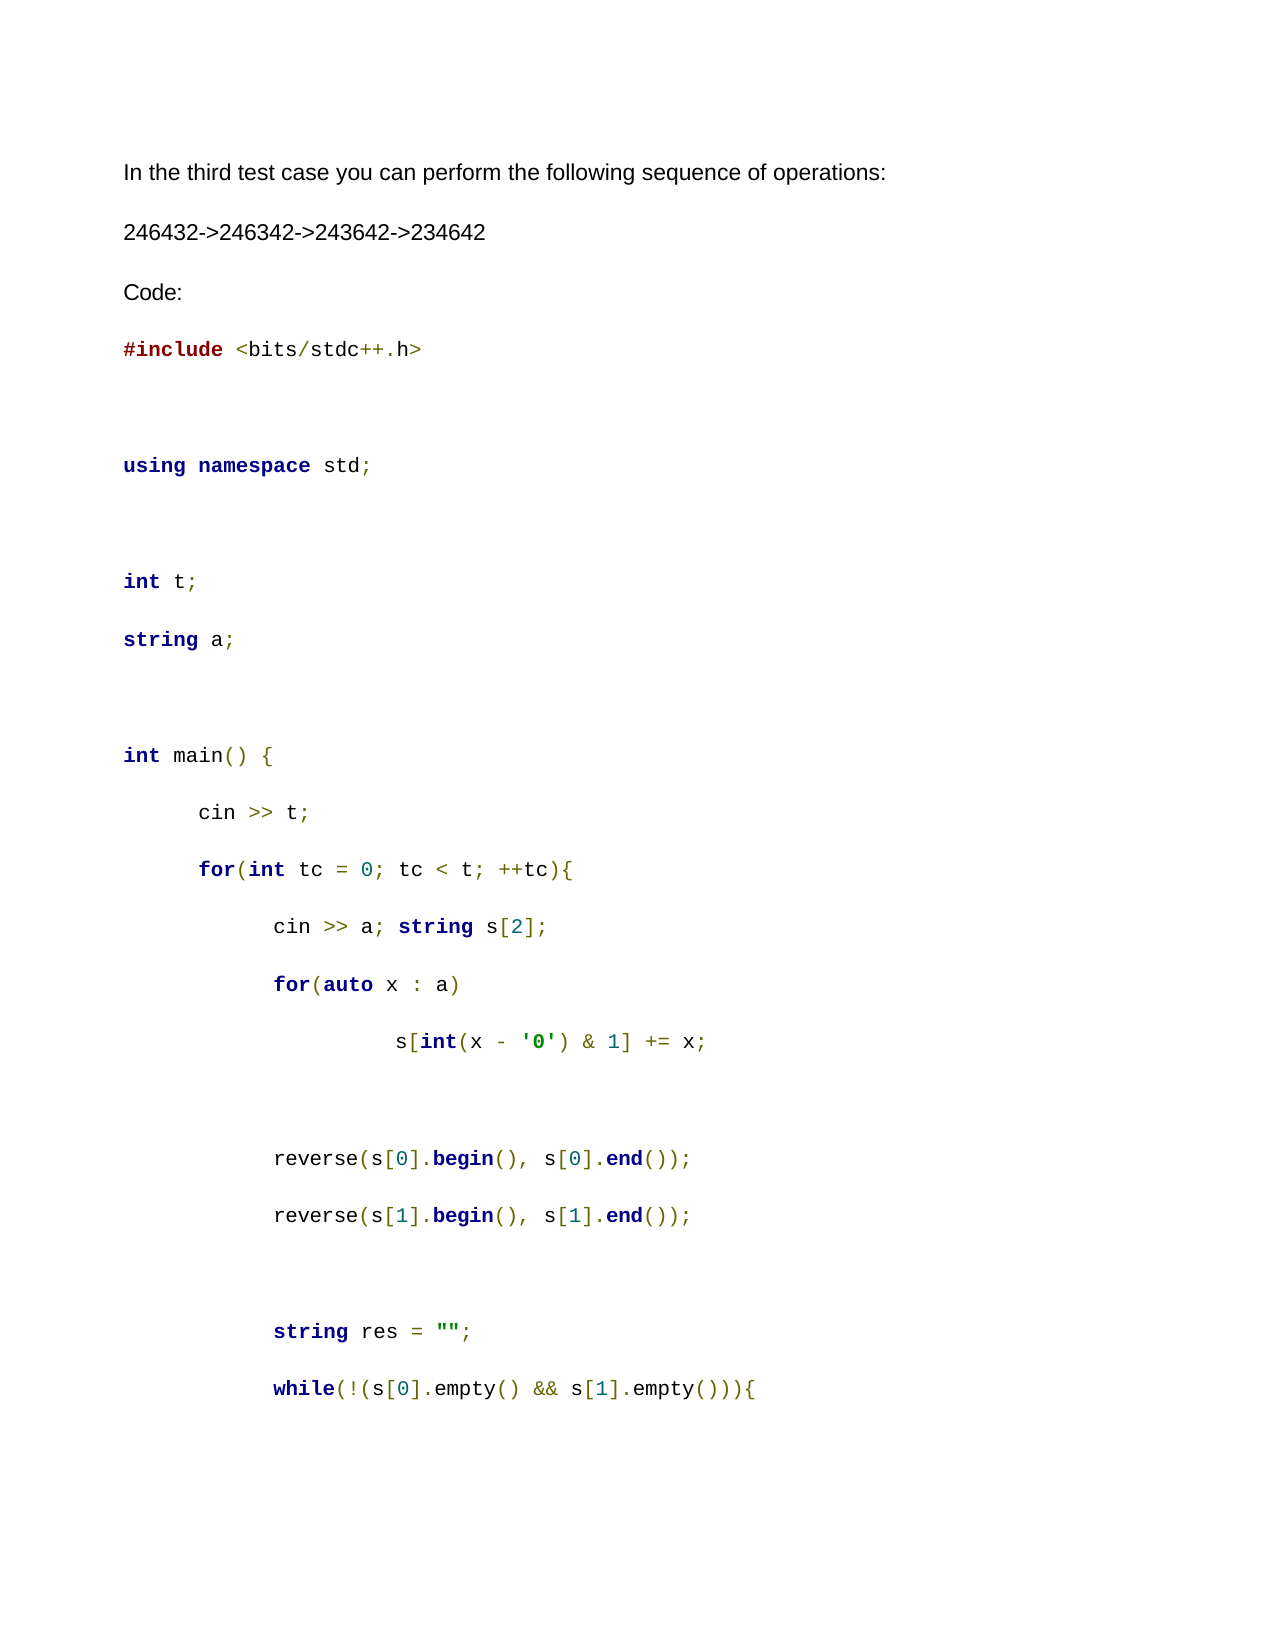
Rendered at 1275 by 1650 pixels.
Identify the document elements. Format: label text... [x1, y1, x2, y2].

text Code: [123, 278, 1200, 305]
text using namespace std; [123, 455, 1200, 479]
text reverse(s[1].begin(), s[1].end()); [273, 1205, 1200, 1229]
text In the third test case you can perform the following sequence of operations: 246432->246342->243642->234642 [123, 158, 886, 245]
text reverse(s[0].begin(), s[0].end()); [273, 1148, 1200, 1172]
text int t; [123, 571, 1200, 595]
text int main() { [123, 745, 1200, 768]
text for(int tc = 0; tc < t; ++tc){ cin >> a; string s[2]; for(auto x : a) [198, 859, 587, 998]
text s[int(x - '0') & 1] += x; [395, 1032, 1200, 1055]
text string res = ""; [273, 1321, 1200, 1345]
text cin >> t; [198, 802, 1200, 826]
text while(!(s[0].empty() && s[1].empty())){ [273, 1378, 1200, 1402]
text string a; [123, 628, 1200, 652]
text #include <bits/stdc++.h> [123, 339, 1200, 362]
